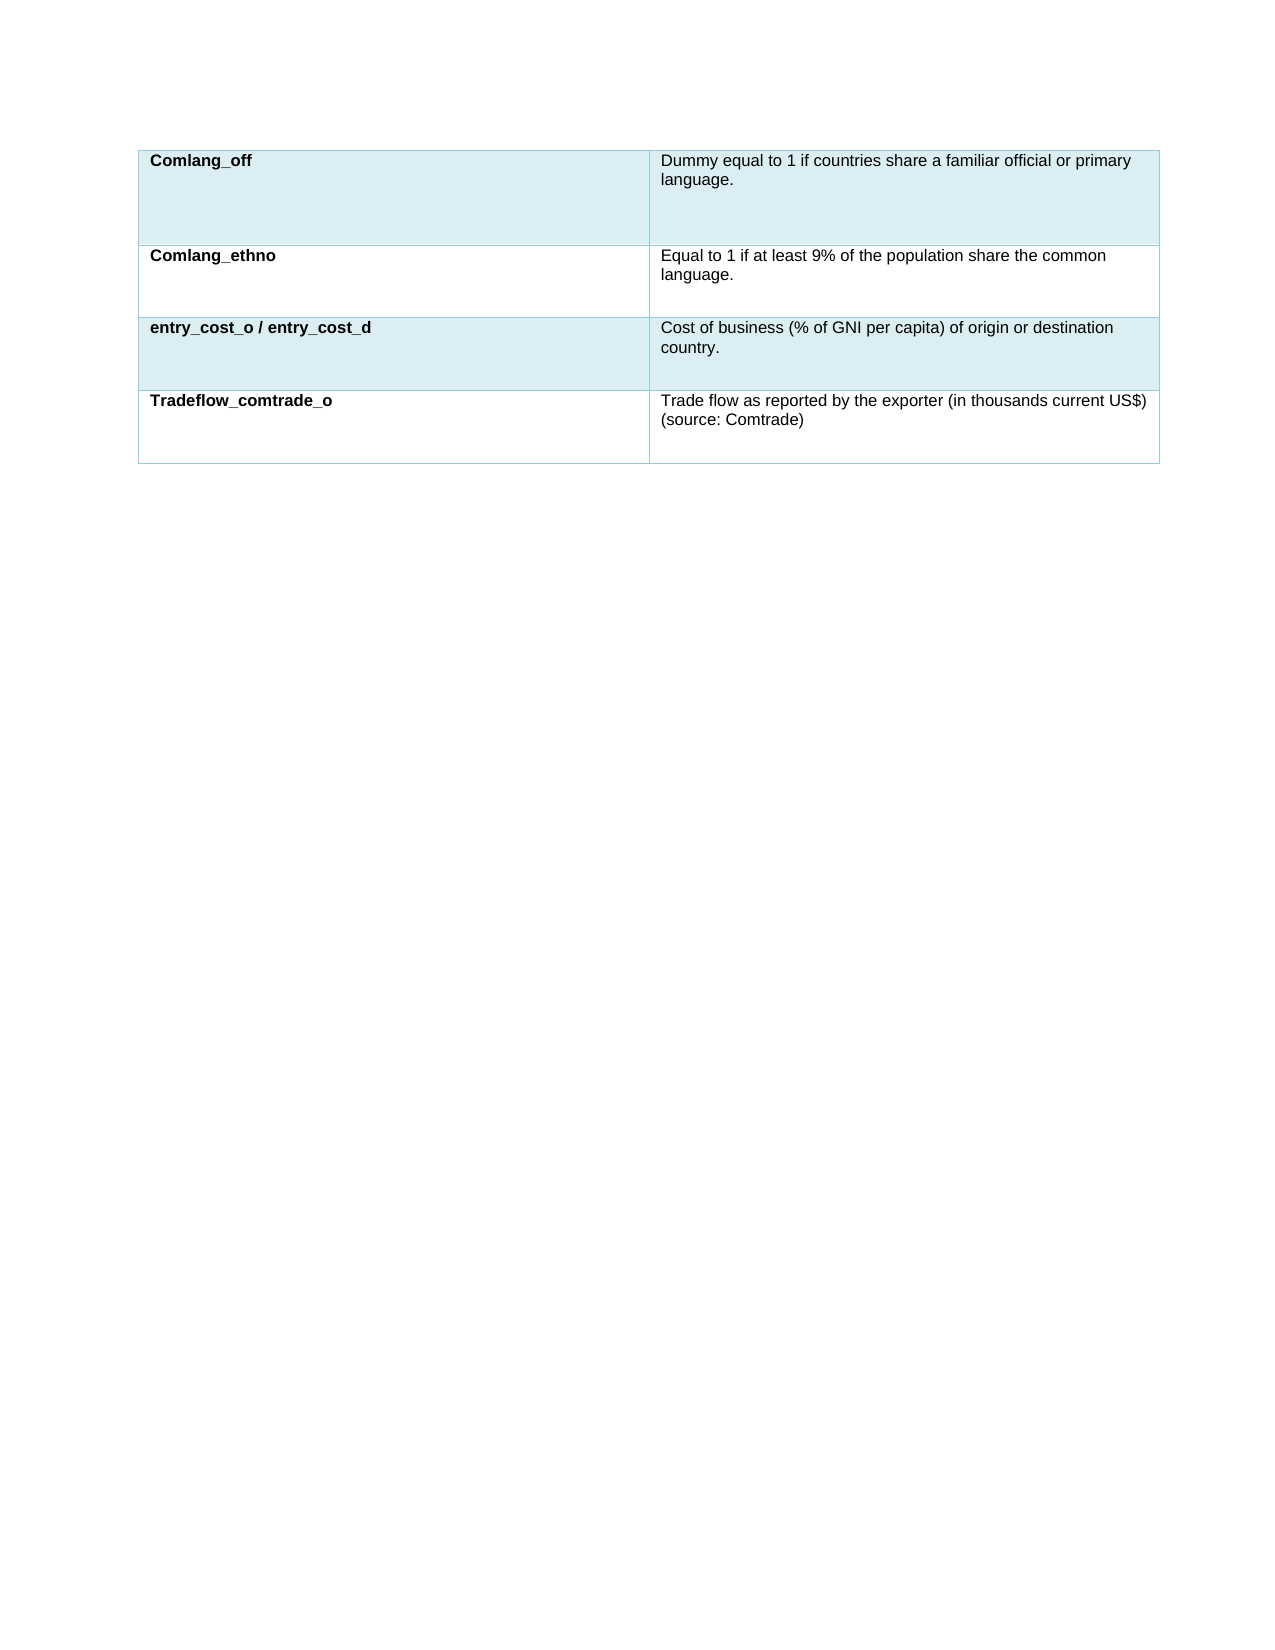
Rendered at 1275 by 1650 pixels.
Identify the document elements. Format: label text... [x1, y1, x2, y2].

table_cell Dummy equal to 1 if countries share a familiar official or primary language. [650, 151, 1159, 244]
table_cell entry_cost_o / entry_cost_d [139, 318, 649, 390]
table_cell Cost of business (% of GNI per capita) of origin or destination country. [650, 318, 1159, 390]
table_cell Comlang_off [139, 151, 649, 244]
table_cell Comlang_ethno [139, 246, 649, 317]
table_cell Tradeflow_comtrade_o [139, 391, 649, 462]
table_cell Trade flow as reported by the exporter (in thousands current US$) (source: Comtrade) [650, 391, 1159, 462]
table_cell Equal to 1 if at least 9% of the population share the common language. [650, 246, 1159, 317]
